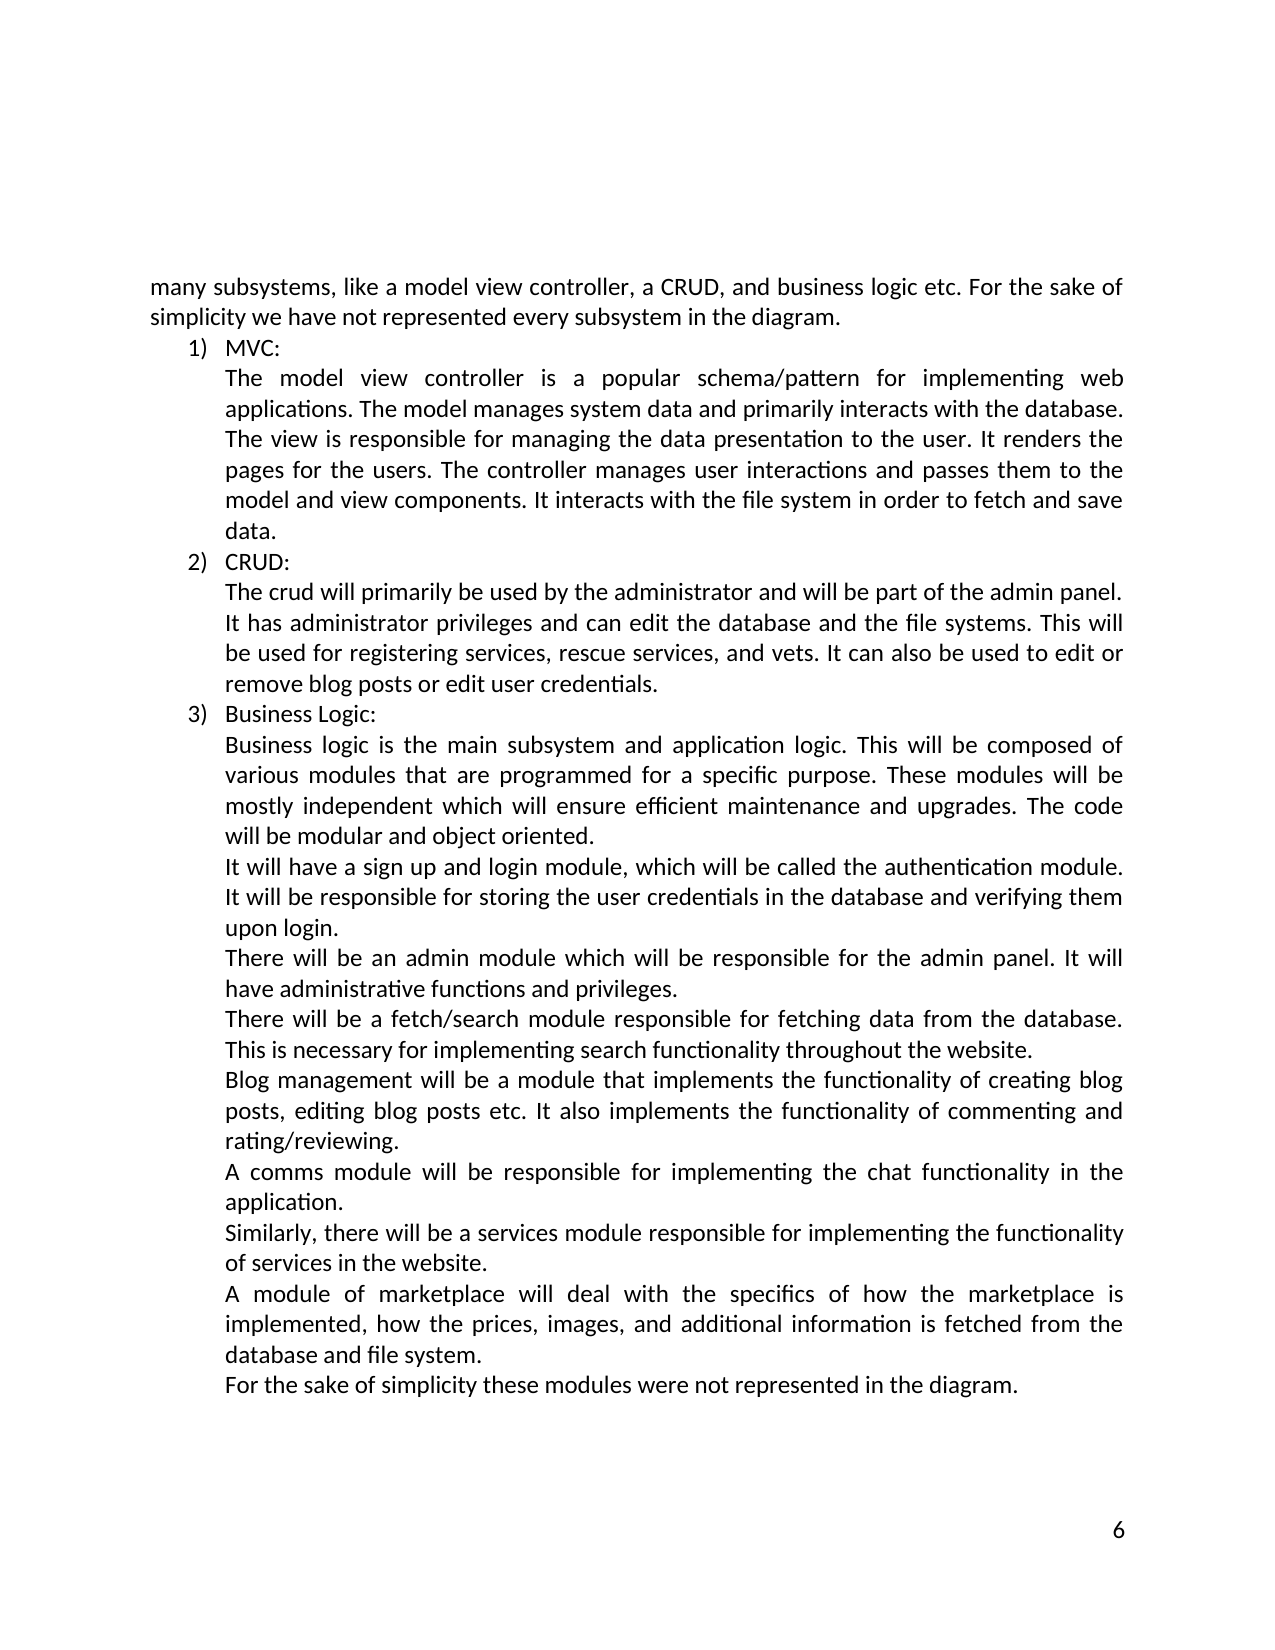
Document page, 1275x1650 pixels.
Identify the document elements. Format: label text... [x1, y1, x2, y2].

text There will be a fetch/search module responsible for fetching data from the database. This is necessary for implementing search functionality throughout the website. [225, 1003, 1125, 1064]
text Business logic is the main subsystem and application logic. This will be composed of various modules that are programmed for a specific purpose. These modules will be mostly independent which will ensure efficient maintenance and upgrades. The code will be modular and object oriented. [225, 729, 1125, 851]
text A comms module will be responsible for implementing the chat functionality in the application. [225, 1156, 1125, 1217]
list MVC: [187, 332, 1125, 362]
text The crud will primarily be used by the administrator and will be part of the admin panel. It has administrator privileges and can edit the database and the file systems. This will be used for registering services, rescue services, and vets. It can also be used to edit or remove blog posts or edit user credentials. [225, 576, 1125, 698]
text For the sake of simplicity these modules were not represented in the diagram. [225, 1370, 1125, 1400]
text Blog management will be a module that implements the functionality of creating blog posts, editing blog posts etc. It also implements the functionality of commenting and rating/reviewing. [225, 1064, 1125, 1156]
text There will be an admin module which will be responsible for the admin panel. It will have administrative functions and privileges. [225, 942, 1125, 1003]
text A module of marketplace will deal with the specifics of how the marketplace is implemented, how the prices, images, and additional information is fetched from the database and file system. [225, 1278, 1125, 1370]
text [150, 271, 1125, 332]
list CRUD: [187, 546, 1125, 576]
text Similarly, there will be a services module responsible for implementing the functionality of services in the website. [225, 1217, 1125, 1278]
list Business Logic: [187, 698, 1125, 729]
text The model view controller is a popular schema/pattern for implementing web applications. The model manages system data and primarily interacts with the database. The view is responsible for managing the data presentation to the user. It renders the pages for the users. The controller manages user interactions and passes them to the model and view components. It interacts with the file system in order to fetch and save data. [225, 362, 1125, 546]
text It will have a sign up and login module, which will be called the authentication module. It will be responsible for storing the user credentials in the database and verifying them upon login. [225, 851, 1125, 942]
